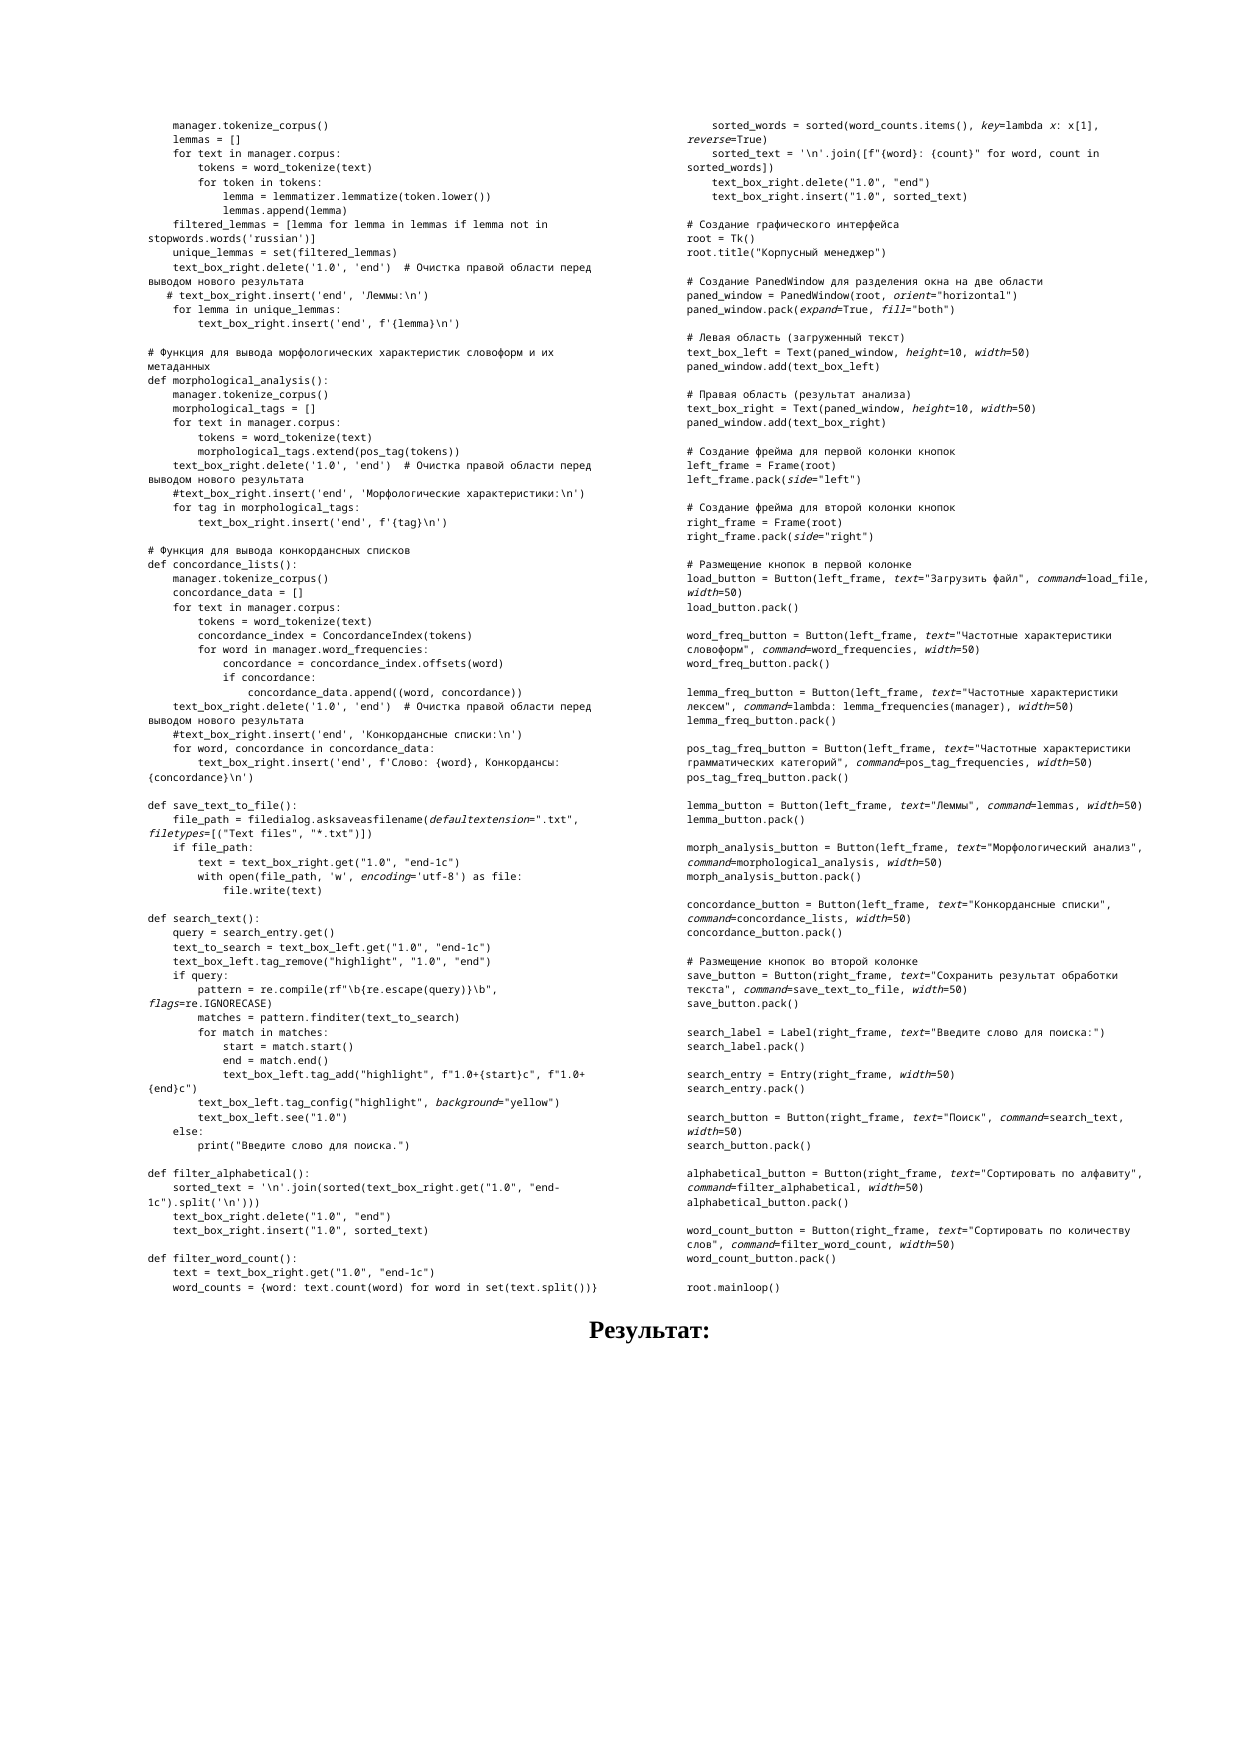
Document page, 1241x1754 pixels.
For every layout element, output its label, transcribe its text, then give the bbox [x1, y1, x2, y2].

text pos_tag_freq_button.pack() [687, 770, 1152, 784]
text word_count_button.pack() [687, 1251, 1152, 1266]
text # Создание фрейма для второй колонки кнопок [687, 501, 1152, 515]
text search_entry.pack() [687, 1081, 1152, 1096]
text def morphological_analysis(): [148, 373, 613, 387]
text paned_window = PanedWindow(root, orient="horizontal") [687, 288, 1152, 302]
text # Функция для вывода морфологических характеристик словоформ и их метаданных [148, 345, 613, 373]
text # text_box_right.insert('end', 'Леммы:\n') [148, 288, 613, 302]
text sorted_text = '\n'.join(sorted(text_box_right.get("1.0", "end-1c").split('\n'))) [148, 1181, 613, 1209]
text text_box_left.tag_add("highlight", f"1.0+{start}c", f"1.0+{end}c") [148, 1067, 613, 1096]
text else: [148, 1124, 613, 1138]
text manager.tokenize_corpus() [148, 118, 613, 132]
text text_box_right.insert("1.0", sorted_text) [148, 1223, 613, 1237]
text text_to_search = text_box_left.get("1.0", "end-1c") [148, 940, 613, 954]
text lemma = lemmatizer.lemmatize(token.lower()) [148, 189, 613, 203]
text unique_lemmas = set(filtered_lemmas) [148, 246, 613, 260]
text pos_tag_freq_button = Button(left_frame, text="Частотные характеристики грамматических категорий", command=pos_tag_frequencies, width=50) [687, 741, 1152, 770]
text concordance_button.pack() [687, 926, 1152, 940]
text # Функция для вывода конкордансных списков [148, 543, 613, 557]
text filtered_lemmas = [lemma for lemma in lemmas if lemma not in stopwords.words('russian')] [148, 217, 613, 246]
text manager.tokenize_corpus() [148, 571, 613, 586]
text text_box_right.insert('end', f'Слово: {word}, Конкордансы: {concordance}\n') [148, 756, 613, 784]
text search_label = Label(right_frame, text="Введите слово для поиска:") [687, 1025, 1152, 1039]
text root = Tk() [687, 231, 1152, 246]
text tokens = word_tokenize(text) [148, 161, 613, 175]
text text_box_right.delete('1.0', 'end') # Очистка правой области перед выводом нового результата [148, 458, 613, 486]
text alphabetical_button = Button(right_frame, text="Сортировать по алфавиту", command=filter_alphabetical, width=50) [687, 1166, 1152, 1195]
text text_box_left.see("1.0") [148, 1110, 613, 1124]
text print("Введите слово для поиска.") [148, 1138, 613, 1152]
text search_label.pack() [687, 1039, 1152, 1053]
text text = text_box_right.get("1.0", "end-1c") [148, 1266, 613, 1280]
text lemmas.append(lemma) [148, 203, 613, 217]
text paned_window.add(text_box_left) [687, 359, 1152, 373]
text text_box_right.insert('end', f'{lemma}\n') [148, 316, 613, 331]
text word_freq_button.pack() [687, 656, 1152, 671]
text def save_text_to_file(): [148, 798, 613, 812]
text text_box_left = Text(paned_window, height=10, width=50) [687, 345, 1152, 359]
text lemma_button.pack() [687, 812, 1152, 826]
text word_counts = {word: text.count(word) for word in set(text.split())} [148, 1280, 613, 1294]
text # Размещение кнопок в первой колонке [687, 557, 1152, 571]
text paned_window.pack(expand=True, fill="both") [687, 302, 1152, 316]
text load_button = Button(left_frame, text="Загрузить файл", command=load_file, width=50) [687, 571, 1152, 600]
text text = text_box_right.get("1.0", "end-1c") [148, 855, 613, 869]
text left_frame.pack(side="left") [687, 472, 1152, 486]
text manager.tokenize_corpus() [148, 387, 613, 401]
text query = search_entry.get() [148, 926, 613, 940]
text save_button.pack() [687, 996, 1152, 1011]
text right_frame = Frame(root) [687, 515, 1152, 529]
text text_box_right.insert("1.0", sorted_text) [687, 189, 1152, 203]
text for text in manager.corpus: [148, 146, 613, 161]
text if concordance: [148, 671, 613, 685]
text for word in manager.word_frequencies: [148, 642, 613, 656]
text alphabetical_button.pack() [687, 1195, 1152, 1209]
text start = match.start() [148, 1039, 613, 1053]
text text_box_right.delete("1.0", "end") [148, 1209, 613, 1223]
text search_entry = Entry(right_frame, width=50) [687, 1067, 1152, 1081]
text word_freq_button = Button(left_frame, text="Частотные характеристики словоформ", command=word_frequencies, width=50) [687, 628, 1152, 656]
text def search_text(): [148, 911, 613, 926]
text sorted_words = sorted(word_counts.items(), key=lambda x: x[1], reverse=True) [687, 118, 1152, 146]
text text_box_right.insert('end', f'{tag}\n') [148, 515, 613, 529]
text concordance_index = ConcordanceIndex(tokens) [148, 628, 613, 642]
text # Левая область (загруженный текст) [687, 331, 1152, 345]
text # Размещение кнопок во второй колонке [687, 954, 1152, 968]
text for word, concordance in concordance_data: [148, 741, 613, 756]
text lemmas = [] [148, 132, 613, 146]
text if file_path: [148, 841, 613, 855]
text file_path = filedialog.asksaveasfilename(defaultextension=".txt", filetypes=[("Text files", "*.txt")]) [148, 812, 613, 841]
text root.mainloop() [687, 1280, 1152, 1294]
text morph_analysis_button = Button(left_frame, text="Морфологический анализ", command=morphological_analysis, width=50) [687, 841, 1152, 869]
text # Создание фрейма для первой колонки кнопок [687, 444, 1152, 458]
text tokens = word_tokenize(text) [148, 430, 613, 444]
text #text_box_right.insert('end', 'Конкордансные списки:\n') [148, 727, 613, 741]
text text_box_left.tag_config("highlight", background="yellow") [148, 1096, 613, 1110]
text load_button.pack() [687, 600, 1152, 614]
text for match in matches: [148, 1025, 613, 1039]
text # Создание PanedWindow для разделения окна на две области [687, 274, 1152, 288]
text for tag in morphological_tags: [148, 501, 613, 515]
text morph_analysis_button.pack() [687, 869, 1152, 883]
text lemma_button = Button(left_frame, text="Леммы", command=lemmas, width=50) [687, 798, 1152, 812]
text matches = pattern.finditer(text_to_search) [148, 1011, 613, 1025]
text concordance_data = [] [148, 586, 613, 600]
text search_button.pack() [687, 1138, 1152, 1152]
text if query: [148, 968, 613, 982]
text word_count_button = Button(right_frame, text="Сортировать по количеству слов", command=filter_word_count, width=50) [687, 1223, 1152, 1251]
text end = match.end() [148, 1053, 613, 1067]
text tokens = word_tokenize(text) [148, 614, 613, 628]
text lemma_freq_button.pack() [687, 713, 1152, 727]
text sorted_text = '\n'.join([f"{word}: {count}" for word, count in sorted_words]) [687, 146, 1152, 175]
text search_button = Button(right_frame, text="Поиск", command=search_text, width=50) [687, 1110, 1152, 1138]
text #text_box_right.insert('end', 'Морфологические характеристики:\n') [148, 486, 613, 501]
text paned_window.add(text_box_right) [687, 416, 1152, 430]
subtitle Результат: [148, 1315, 1152, 1344]
text text_box_right.delete("1.0", "end") [687, 175, 1152, 189]
text text_box_right.delete('1.0', 'end') # Очистка правой области перед выводом нового результата [148, 699, 613, 727]
text text_box_right.delete('1.0', 'end') # Очистка правой области перед выводом нового результата [148, 260, 613, 288]
text # Создание графического интерфейса [687, 217, 1152, 231]
text concordance = concordance_index.offsets(word) [148, 656, 613, 671]
text root.title("Корпусный менеджер") [687, 246, 1152, 260]
text left_frame = Frame(root) [687, 458, 1152, 472]
text def filter_alphabetical(): [148, 1166, 613, 1181]
text def filter_word_count(): [148, 1251, 613, 1266]
text for text in manager.corpus: [148, 416, 613, 430]
text with open(file_path, 'w', encoding='utf-8') as file: [148, 869, 613, 883]
text def concordance_lists(): [148, 557, 613, 571]
text lemma_freq_button = Button(left_frame, text="Частотные характеристики лексем", command=lambda: lemma_frequencies(manager), width=50) [687, 685, 1152, 713]
text # Правая область (результат анализа) [687, 387, 1152, 401]
text morphological_tags = [] [148, 401, 613, 416]
text text_box_left.tag_remove("highlight", "1.0", "end") [148, 954, 613, 968]
text text_box_right = Text(paned_window, height=10, width=50) [687, 401, 1152, 416]
text for lemma in unique_lemmas: [148, 302, 613, 316]
text for token in tokens: [148, 175, 613, 189]
text right_frame.pack(side="right") [687, 529, 1152, 543]
text save_button = Button(right_frame, text="Сохранить результат обработки текста", command=save_text_to_file, width=50) [687, 968, 1152, 996]
text file.write(text) [148, 883, 613, 897]
text concordance_button = Button(left_frame, text="Конкордансные списки", command=concordance_lists, width=50) [687, 897, 1152, 926]
text morphological_tags.extend(pos_tag(tokens)) [148, 444, 613, 458]
text for text in manager.corpus: [148, 600, 613, 614]
text concordance_data.append((word, concordance)) [148, 685, 613, 699]
text pattern = re.compile(rf"\b{re.escape(query)}\b", flags=re.IGNORECASE) [148, 982, 613, 1011]
